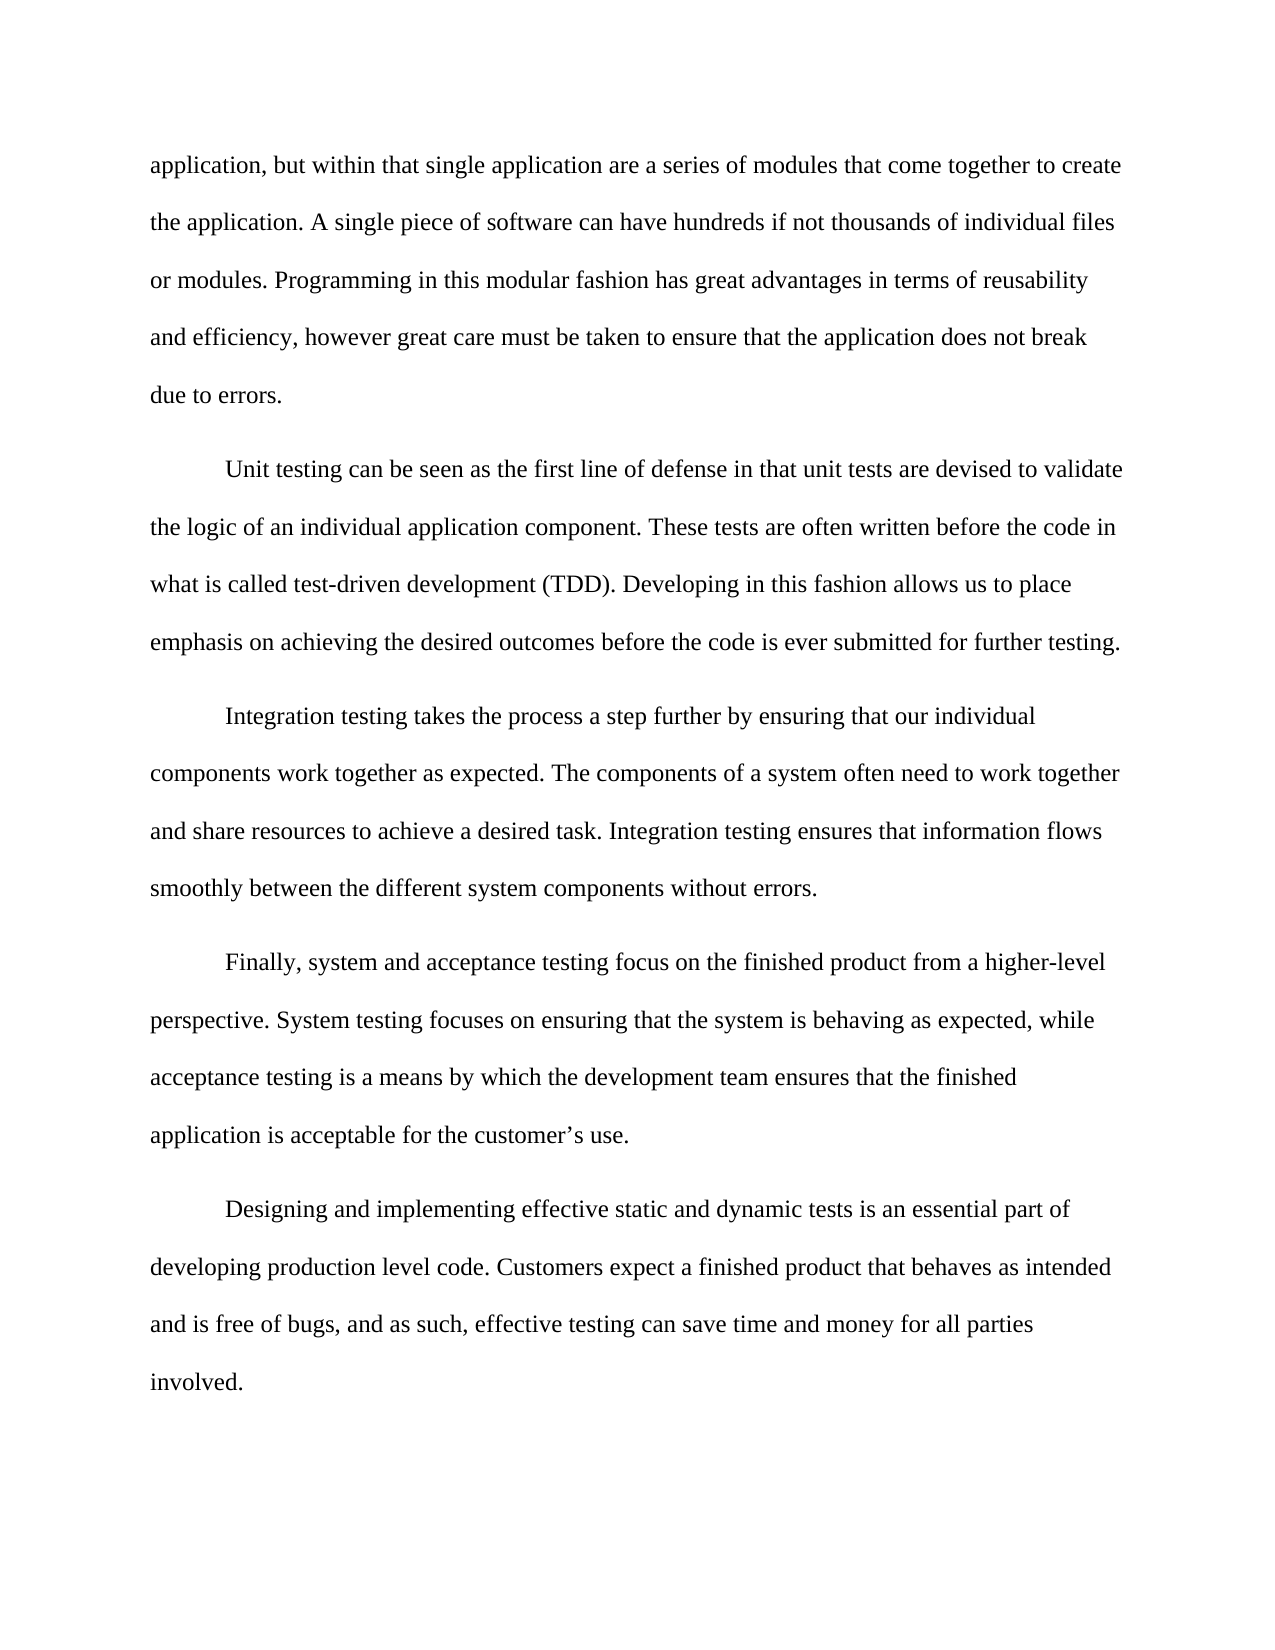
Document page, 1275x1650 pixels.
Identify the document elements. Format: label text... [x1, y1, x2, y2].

text Designing and implementing effective static and dynamic tests is an essential part of developing production level code. Customers expect a finished product that behaves as intended and is free of bugs, and as such, effective testing can save time and money for all parties involved. [150, 1194, 1125, 1395]
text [150, 150, 1125, 409]
text Finally, system and acceptance testing focus on the finished product from a higher-level perspective. System testing focuses on ensuring that the system is behaving as expected, while acceptance testing is a means by which the development team ensures that the finished application is acceptable for the customer’s use. [150, 947, 1125, 1149]
text Integration testing takes the process a step further by ensuring that our individual components work together as expected. The components of a system often need to work together and share resources to achieve a desired task. Integration testing ensures that information flows smoothly between the different system components without errors. [150, 701, 1125, 902]
text Unit testing can be seen as the first line of defense in that unit tests are devised to validate the logic of an individual application component. These tests are often written before the code in what is called test-driven development (TDD). Developing in this fashion allows us to place emphasis on achieving the desired outcomes before the code is ever submitted for further testing. [150, 454, 1125, 655]
